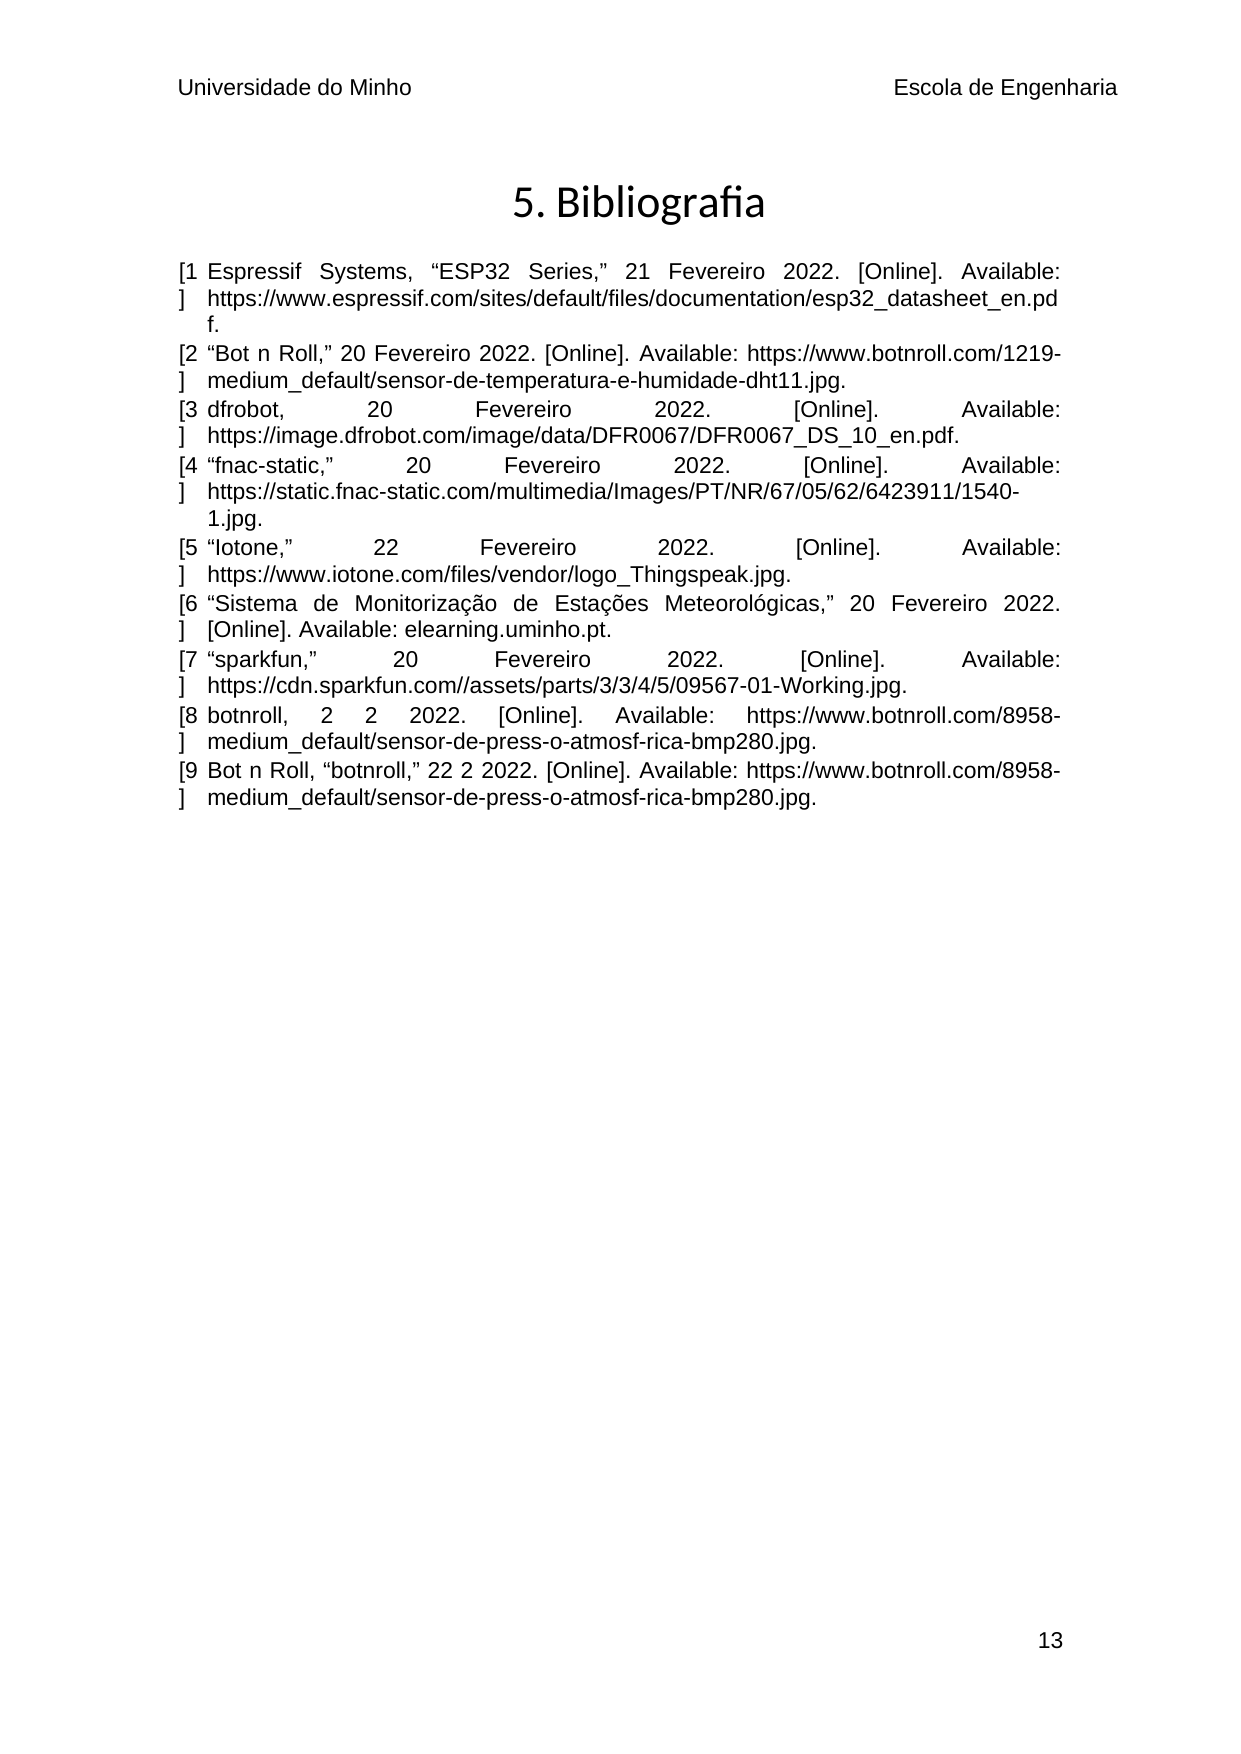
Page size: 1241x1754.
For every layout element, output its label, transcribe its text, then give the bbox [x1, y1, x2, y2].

table_header [1] [177, 257, 206, 339]
table_cell “fnac-static,” 20 Fevereiro 2022. [Online]. Available: https://static.fnac-static.com/multimedia/Images/PT/NR/67/05/62/6423911/1540-1.jpg. [206, 450, 1063, 533]
table_cell [3] [177, 395, 206, 450]
table_cell “Iotone,” 22 Fevereiro 2022. [Online]. Available: https://www.iotone.com/files/vendor/logo_Thingspeak.jpg. [206, 533, 1063, 588]
table_header Espressif Systems, “ESP32 Series,” 21 Fevereiro 2022. [Online]. Available: https://www.espressif.com/sites/default/files/documentation/esp32_datasheet_en.pdf. [206, 257, 1063, 339]
table_cell “sparkfun,” 20 Fevereiro 2022. [Online]. Available: https://cdn.sparkfun.com//assets/parts/3/3/4/5/09567-01-Working.jpg. [206, 644, 1063, 700]
table_cell [2] [177, 339, 206, 394]
table_cell [8] [177, 700, 206, 756]
table_cell Bot n Roll, “botnroll,” 22 2 2022. [Online]. Available: https://www.botnroll.com/8958-medium_default/sensor-de-press-o-atmosf-rica-bmp280.jpg. [206, 756, 1063, 812]
table_cell botnroll, 2 2 2022. [Online]. Available: https://www.botnroll.com/8958-medium_default/sensor-de-press-o-atmosf-rica-bmp280.jpg. [206, 700, 1063, 756]
table_cell [4] [177, 450, 206, 533]
table_cell [7] [177, 644, 206, 700]
table_cell “Bot n Roll,” 20 Fevereiro 2022. [Online]. Available: https://www.botnroll.com/1219-medium_default/sensor-de-temperatura-e-humidade-dht11.jpg. [206, 339, 1063, 394]
table_cell dfrobot, 20 Fevereiro 2022. [Online]. Available: https://image.dfrobot.com/image/data/DFR0067/DFR0067_DS_10_en.pdf. [206, 395, 1063, 450]
table_cell [9] [177, 756, 206, 812]
table_cell “Sistema de Monitorização de Estações Meteorológicas,” 20 Fevereiro 2022. [Online]. Available: elearning.uminho.pt. [206, 589, 1063, 644]
table_cell [6] [177, 589, 206, 644]
table_cell [5] [177, 533, 206, 588]
